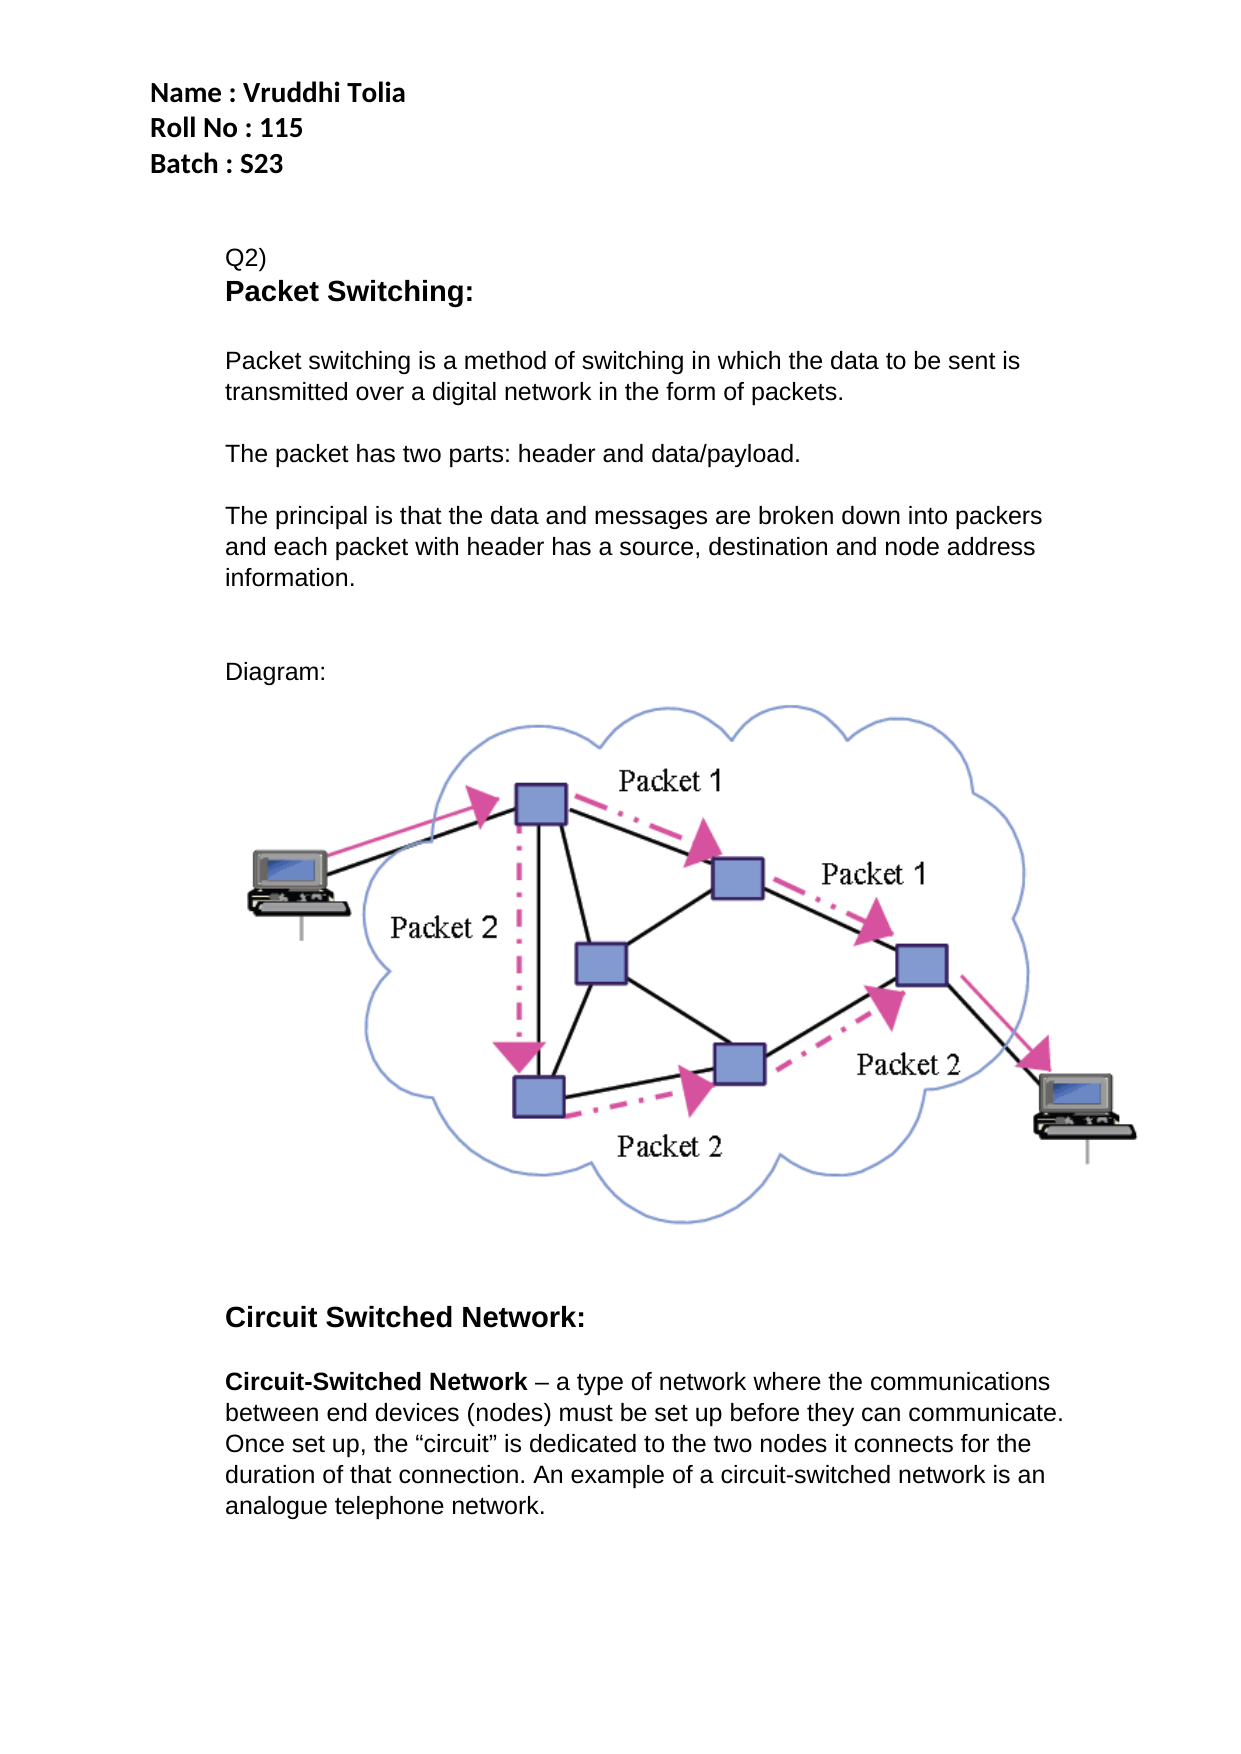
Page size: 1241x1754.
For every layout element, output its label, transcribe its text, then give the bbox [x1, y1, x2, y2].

picture [225, 687, 1166, 1236]
list Diagram: [225, 656, 1090, 685]
list The principal is that the data and messages are broken down into packers and each packet with header has a source, destination and node address information. [225, 501, 1090, 592]
list The packet has two parts: header and data/payload. [225, 439, 1090, 468]
list Packet switching is a method of switching in which the data to be sent is transmitted over a digital network in the form of packets. [225, 346, 1090, 406]
list Circuit-Switched Network – a type of network where the communications between end devices (nodes) must be set up before they can communicate. Once set up, the “circuit” is dedicated to the two nodes it connects for the duration of that connection. An example of a circuit-switched network is an analogue telephone network. [225, 1367, 1090, 1520]
list Packet Switching: [225, 274, 1090, 307]
list Q2) [225, 243, 1090, 271]
list Circuit Switched Network: [225, 1300, 1090, 1333]
